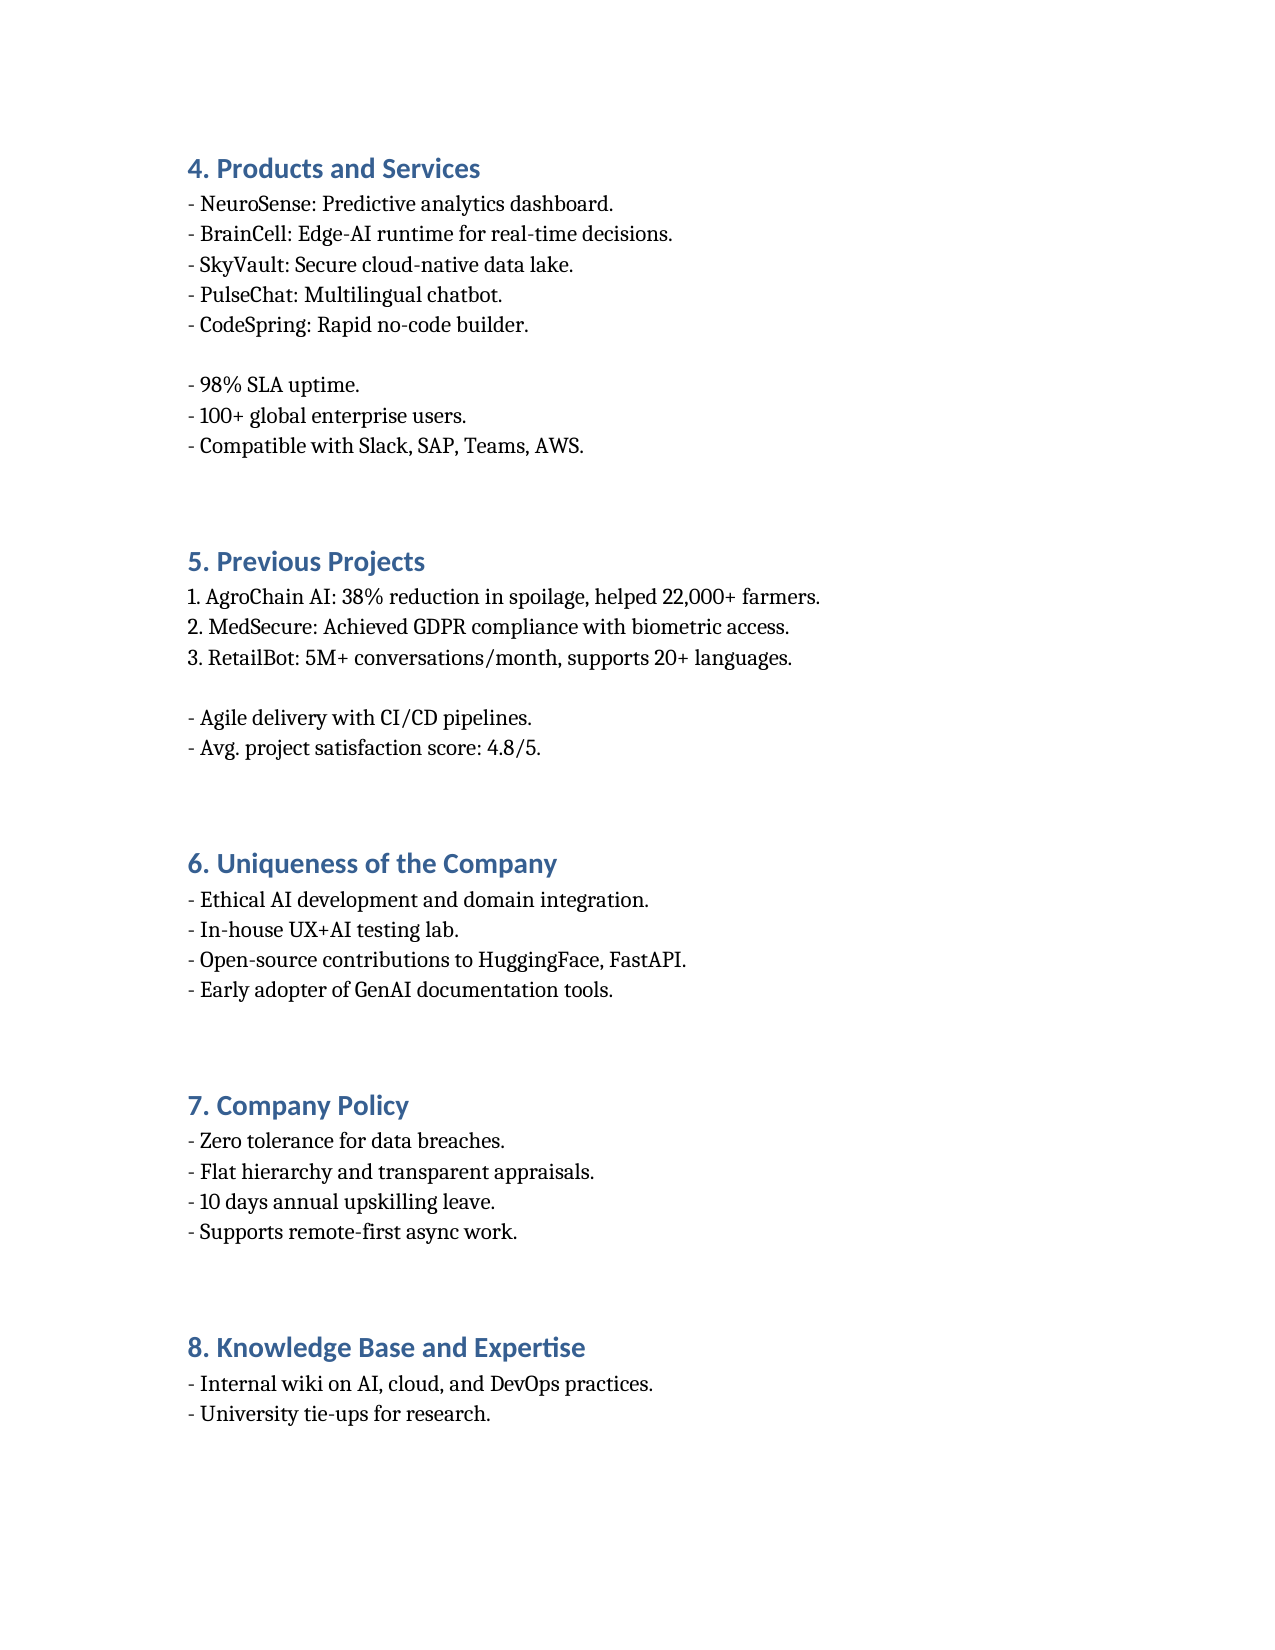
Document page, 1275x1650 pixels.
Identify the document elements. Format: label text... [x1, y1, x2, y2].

text - Ethical AI development and domain integration. - In-house UX+AI testing lab. - Open-source contributions to HuggingFace, FastAPI. - Early adopter of GenAI documentation tools. [187, 886, 1087, 1033]
text - NeuroSense: Predictive analytics dashboard. - BrainCell: Edge-AI runtime for real-time decisions. - SkyVault: Secure cloud-native data lake. - PulseChat: Multilingual chatbot. - CodeSpring: Rapid no-code builder. - 98% SLA uptime. - 100+ global enterprise users. - Compatible with Slack, SAP, Teams, AWS. [187, 191, 1087, 489]
subtitle 6. Uniqueness of the Company [187, 845, 1087, 881]
subtitle 5. Previous Projects [187, 543, 1087, 579]
text - Zero tolerance for data breaches. - Flat hierarchy and transparent appraisals. - 10 days annual upskilling leave. - Supports remote-first async work. [187, 1128, 1087, 1276]
subtitle 7. Company Policy [187, 1087, 1087, 1123]
text 1. AgroChain AI: 38% reduction in spoilage, helped 22,000+ farmers. 2. MedSecure: Achieved GDPR compliance with biometric access. 3. RetailBot: 5M+ conversations/month, supports 20+ languages. - Agile delivery with CI/CD pipelines. - Avg. project satisfaction score: 4.8/5. [187, 584, 1087, 792]
subtitle 8. Knowledge Base and Expertise [187, 1329, 1087, 1365]
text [187, 1370, 1087, 1457]
subtitle 4. Products and Services [187, 150, 1087, 186]
